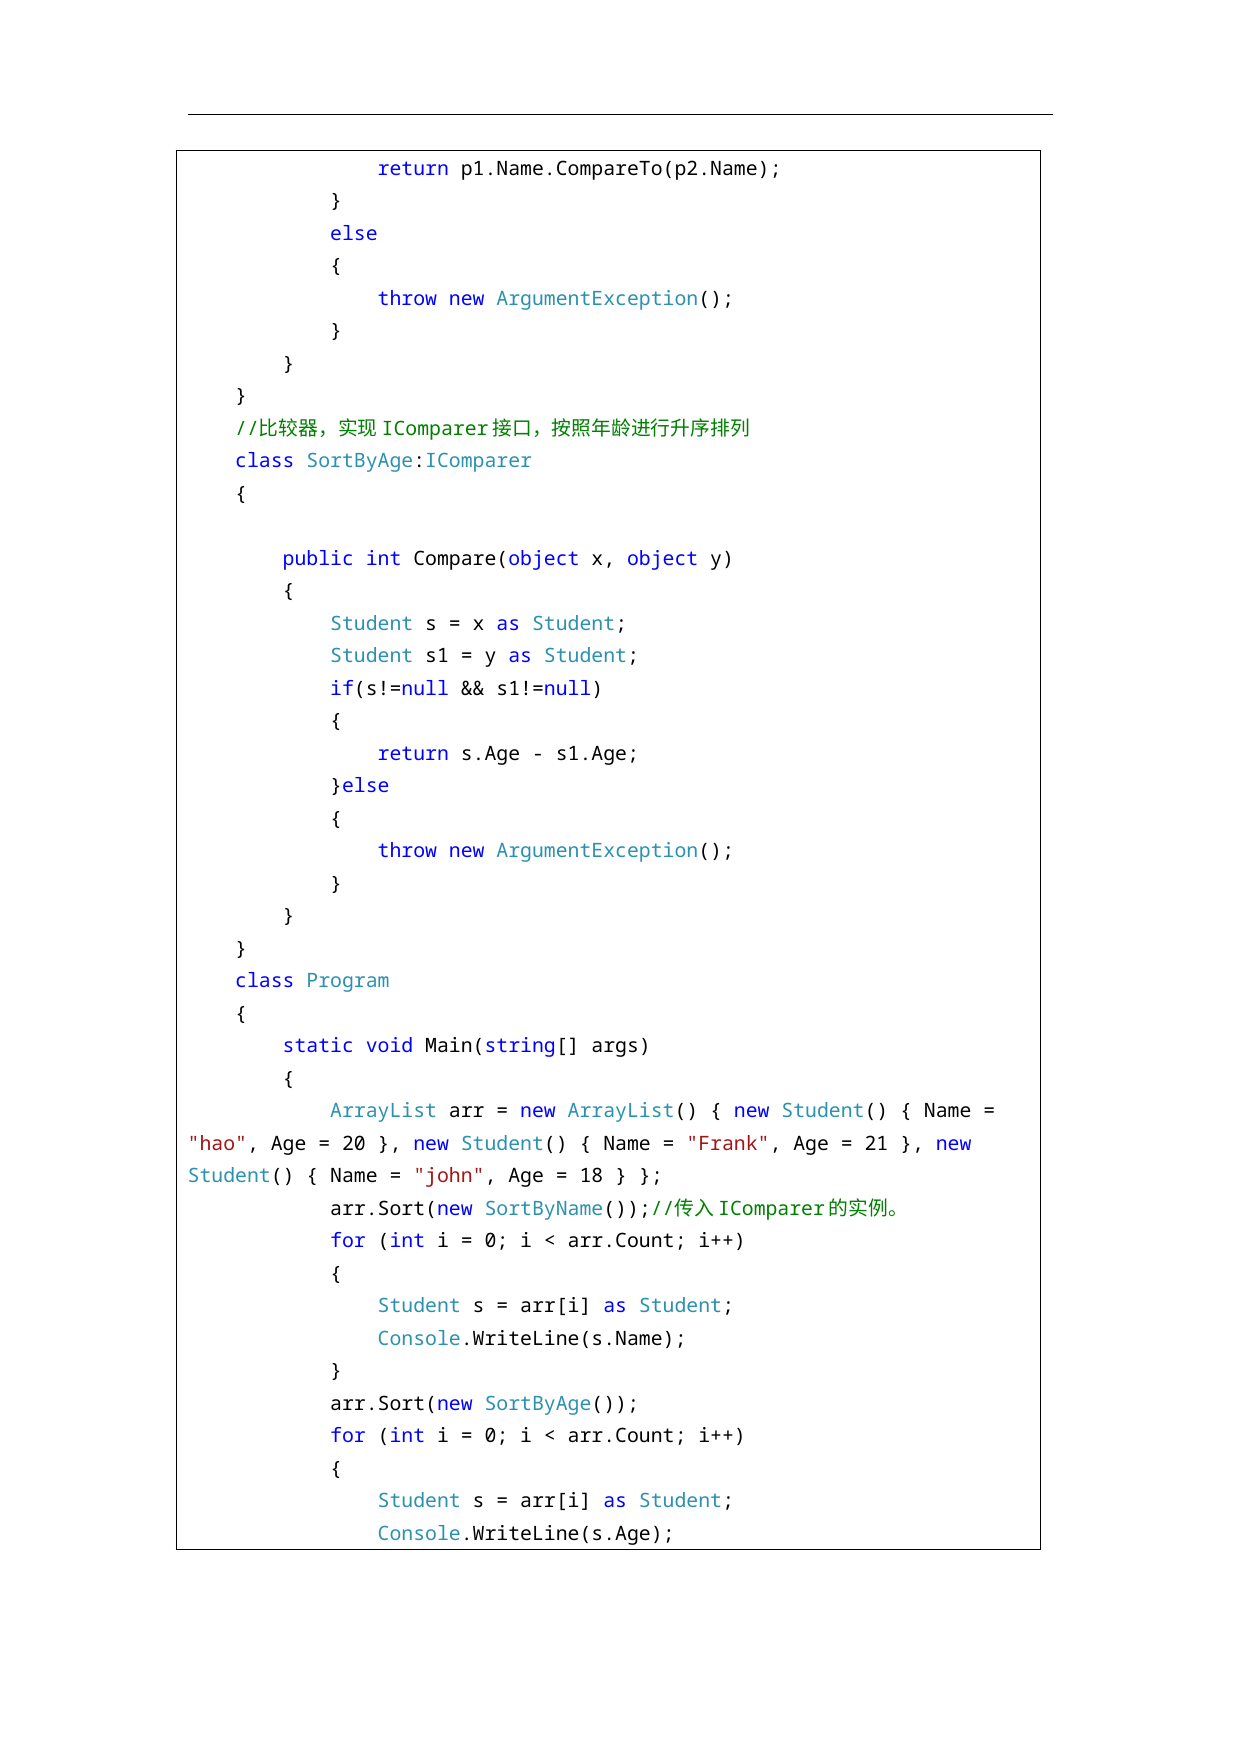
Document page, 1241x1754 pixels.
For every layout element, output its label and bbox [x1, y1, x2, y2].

table_header [177, 151, 1040, 1548]
